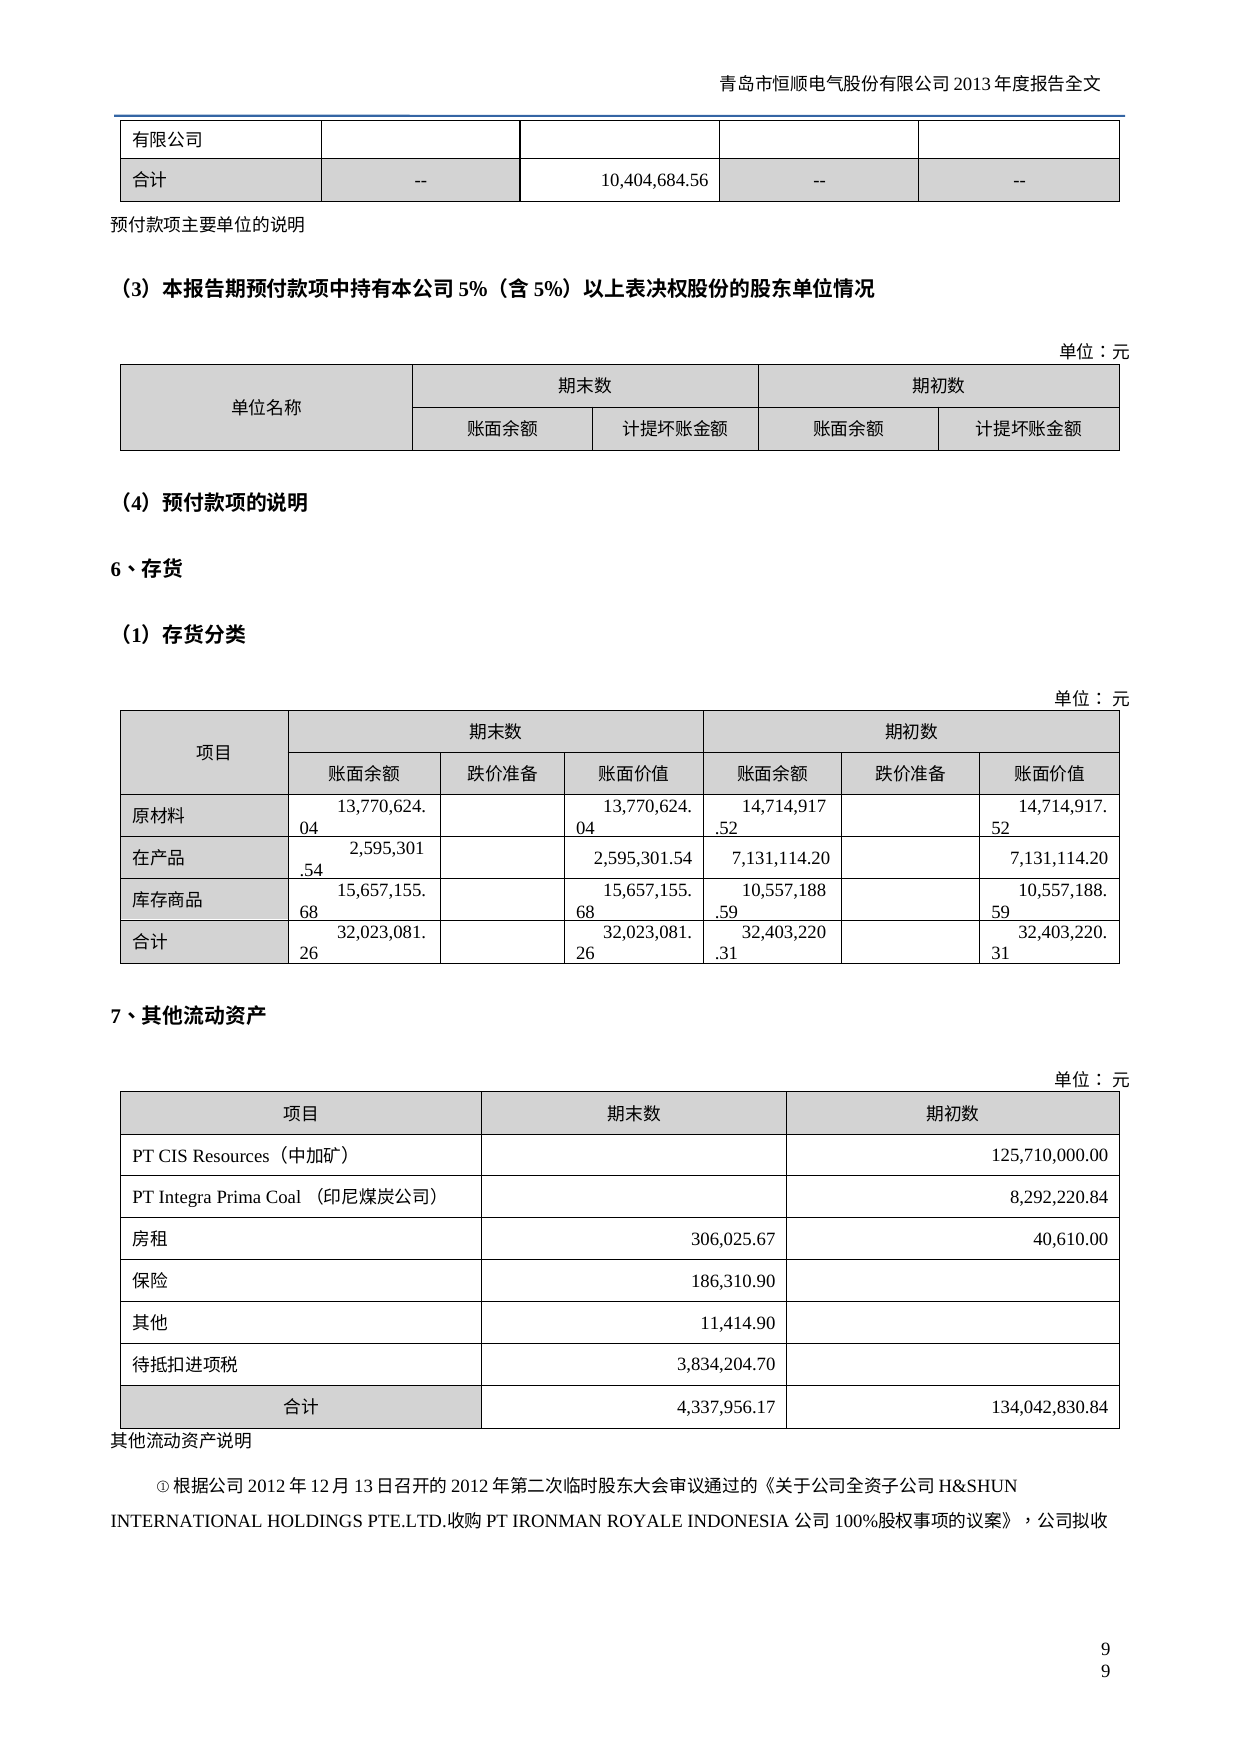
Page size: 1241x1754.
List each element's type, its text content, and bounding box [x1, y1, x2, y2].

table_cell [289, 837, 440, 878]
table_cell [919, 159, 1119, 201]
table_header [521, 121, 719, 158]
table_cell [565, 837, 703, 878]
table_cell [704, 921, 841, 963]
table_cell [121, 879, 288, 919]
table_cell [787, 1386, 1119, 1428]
text （3）本报告期预付款项中持有本公司5%（含5%）以上表决权股份的股东单位情况 [110, 274, 1129, 302]
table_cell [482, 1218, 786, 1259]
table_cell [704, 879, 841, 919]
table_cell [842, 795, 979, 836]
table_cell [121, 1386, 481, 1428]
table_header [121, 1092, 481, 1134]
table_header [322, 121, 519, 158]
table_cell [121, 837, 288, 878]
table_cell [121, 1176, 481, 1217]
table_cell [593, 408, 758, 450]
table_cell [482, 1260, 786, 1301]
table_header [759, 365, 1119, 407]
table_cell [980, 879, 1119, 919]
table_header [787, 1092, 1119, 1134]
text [110, 1508, 1129, 1532]
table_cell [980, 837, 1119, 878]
text ①根据公司2012年12月13日召开的2012年第二次临时股东大会审议通过的《关于公司全资子公司H&SHUN [110, 1474, 1129, 1498]
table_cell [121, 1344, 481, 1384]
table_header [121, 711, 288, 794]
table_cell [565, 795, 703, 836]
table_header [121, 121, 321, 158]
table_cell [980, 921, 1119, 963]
text 单位： 元 [110, 1067, 1129, 1091]
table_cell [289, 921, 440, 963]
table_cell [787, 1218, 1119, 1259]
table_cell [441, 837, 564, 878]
text 预付款项主要单位的说明 [110, 212, 1129, 237]
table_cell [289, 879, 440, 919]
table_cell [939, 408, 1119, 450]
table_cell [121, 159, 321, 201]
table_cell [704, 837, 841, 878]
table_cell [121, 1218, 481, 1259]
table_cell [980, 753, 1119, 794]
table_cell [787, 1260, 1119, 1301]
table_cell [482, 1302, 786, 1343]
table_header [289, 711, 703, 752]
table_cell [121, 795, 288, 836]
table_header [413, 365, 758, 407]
text 其他流动资产说明 [110, 1429, 1129, 1453]
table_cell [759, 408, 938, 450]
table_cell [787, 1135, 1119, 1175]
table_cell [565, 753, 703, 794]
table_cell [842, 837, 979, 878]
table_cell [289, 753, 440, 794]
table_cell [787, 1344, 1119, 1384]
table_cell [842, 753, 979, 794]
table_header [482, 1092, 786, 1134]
text （4）预付款项的说明 [110, 488, 1129, 517]
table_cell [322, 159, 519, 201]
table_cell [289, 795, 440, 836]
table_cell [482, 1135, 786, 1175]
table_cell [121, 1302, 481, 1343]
text 7、其他流动资产 [110, 1001, 1129, 1029]
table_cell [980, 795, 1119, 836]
text 单位： 元 [110, 686, 1129, 710]
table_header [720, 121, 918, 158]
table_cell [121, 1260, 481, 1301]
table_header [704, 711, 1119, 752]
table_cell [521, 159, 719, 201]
text 单位：元 [110, 340, 1129, 364]
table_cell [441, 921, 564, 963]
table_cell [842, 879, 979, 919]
text 6、存货 [110, 554, 1129, 583]
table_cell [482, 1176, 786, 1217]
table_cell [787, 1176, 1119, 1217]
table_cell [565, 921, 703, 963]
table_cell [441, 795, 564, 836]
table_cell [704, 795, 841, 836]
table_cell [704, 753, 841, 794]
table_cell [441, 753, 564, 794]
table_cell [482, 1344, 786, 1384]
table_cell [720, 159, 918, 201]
text （1）存货分类 [110, 620, 1129, 648]
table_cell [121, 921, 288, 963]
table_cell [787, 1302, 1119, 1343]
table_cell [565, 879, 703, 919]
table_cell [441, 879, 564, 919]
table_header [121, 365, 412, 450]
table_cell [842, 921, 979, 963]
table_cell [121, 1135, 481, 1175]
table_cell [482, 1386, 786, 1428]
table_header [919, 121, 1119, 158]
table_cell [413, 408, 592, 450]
